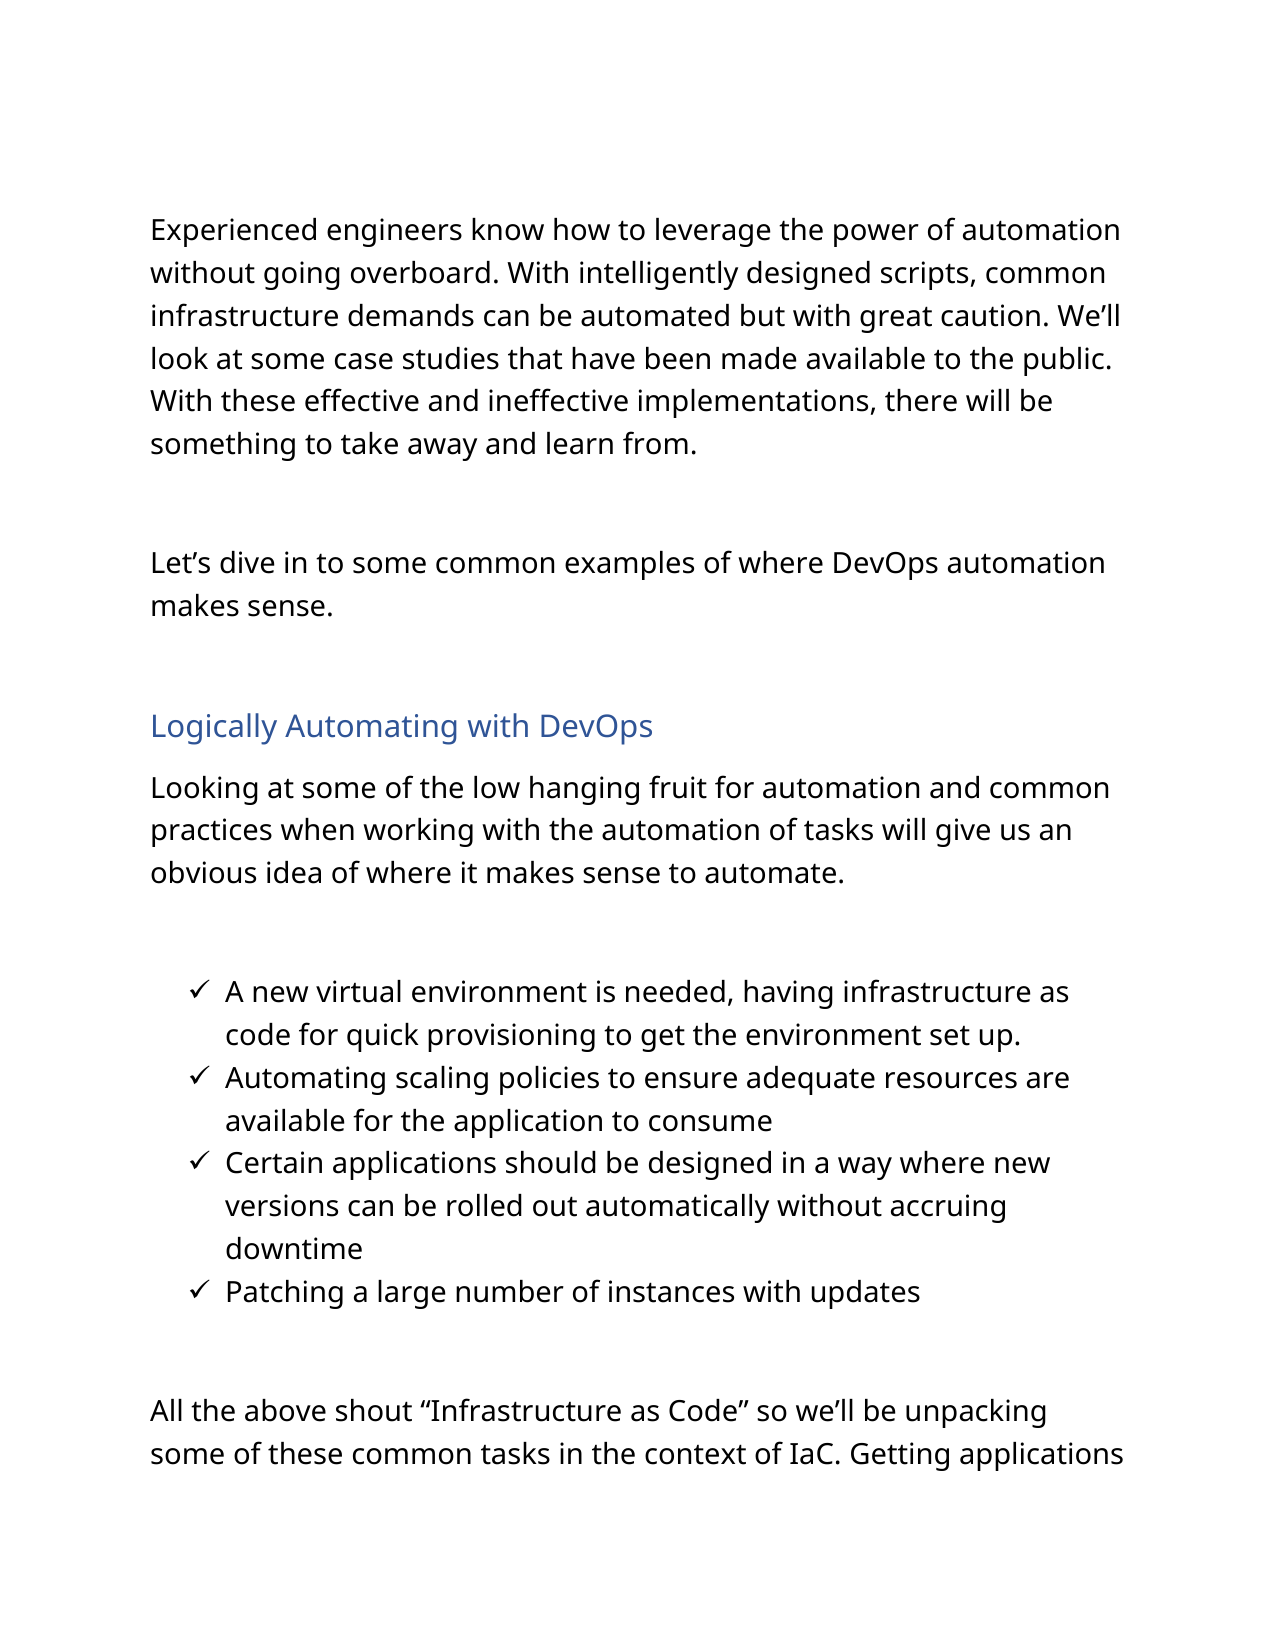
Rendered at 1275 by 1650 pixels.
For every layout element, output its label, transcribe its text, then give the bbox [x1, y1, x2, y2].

text Experienced engineers know how to leverage the power of automation without going overboard. With intelligently designed scripts, common infrastructure demands can be automated but with great caution. We’ll look at some case studies that have been made available to the public. With these effective and ineffective implementations, there will be something to take away and learn from. [150, 209, 1125, 463]
list Patching a large number of instances with updates [187, 1271, 1125, 1311]
list Automating scaling policies to ensure adequate resources are available for the application to consume [187, 1057, 1125, 1139]
text Let’s dive in to some common examples of where DevOps automation makes sense. [150, 542, 1125, 625]
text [150, 1390, 1125, 1473]
list Certain applications should be designed in a way where new versions can be rolled out automatically without accruing downtime [187, 1143, 1125, 1268]
list A new virtual environment is needed, having infrastructure as code for quick provisioning to get the environment set up. [187, 971, 1125, 1054]
text Looking at some of the low hanging fruit for automation and common practices when working with the automation of tasks will give us an obvious idea of where it makes sense to automate. [150, 767, 1125, 892]
text Logically Automating with DevOps [150, 704, 1125, 747]
